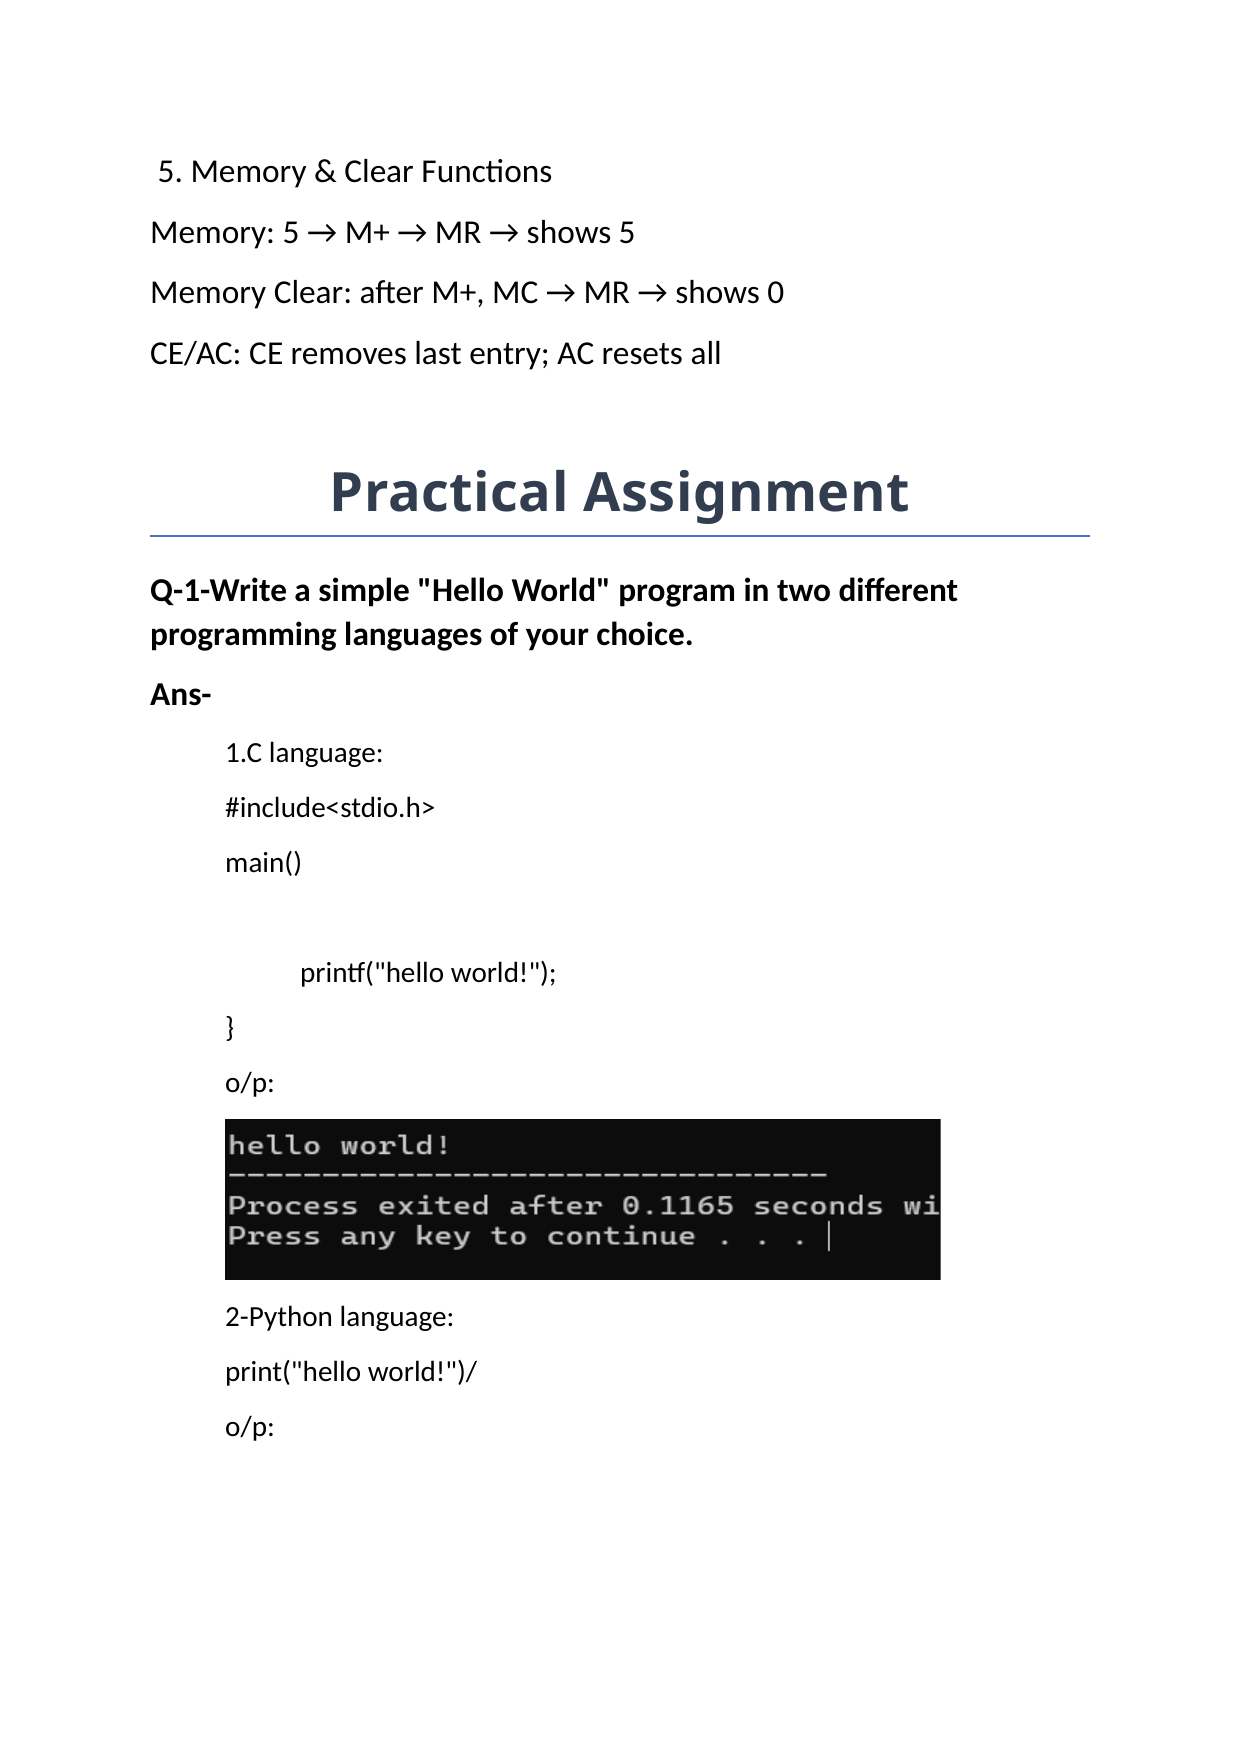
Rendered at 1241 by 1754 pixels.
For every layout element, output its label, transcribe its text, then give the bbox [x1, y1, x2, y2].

text main() [225, 844, 1090, 879]
text o/p: [150, 1408, 1090, 1444]
text Memory: 5 → M+ → MR → shows 5 [150, 211, 1090, 251]
text o/p: [150, 1064, 1090, 1100]
title Practical Assignment [150, 453, 1090, 535]
text Memory Clear: after M+, MC → MR → shows 0 [150, 271, 1090, 312]
text printf("hello world!"); [225, 954, 1090, 990]
text } [225, 1009, 1090, 1045]
text print("hello world!")/ [150, 1353, 1090, 1389]
text 5. Memory & Clear Functions [150, 150, 1090, 191]
text 2-Python language: [150, 1298, 1090, 1334]
picture [225, 1119, 941, 1280]
text Ans- [150, 673, 1090, 714]
text CE/AC: CE removes last entry; AC resets all [150, 332, 1090, 373]
text 1.C language: [225, 734, 1090, 769]
text Q-1-Write a simple "Hello World" program in two different programming languages of your choice. [150, 568, 1090, 653]
text #include<stdio.h> [225, 789, 1090, 824]
